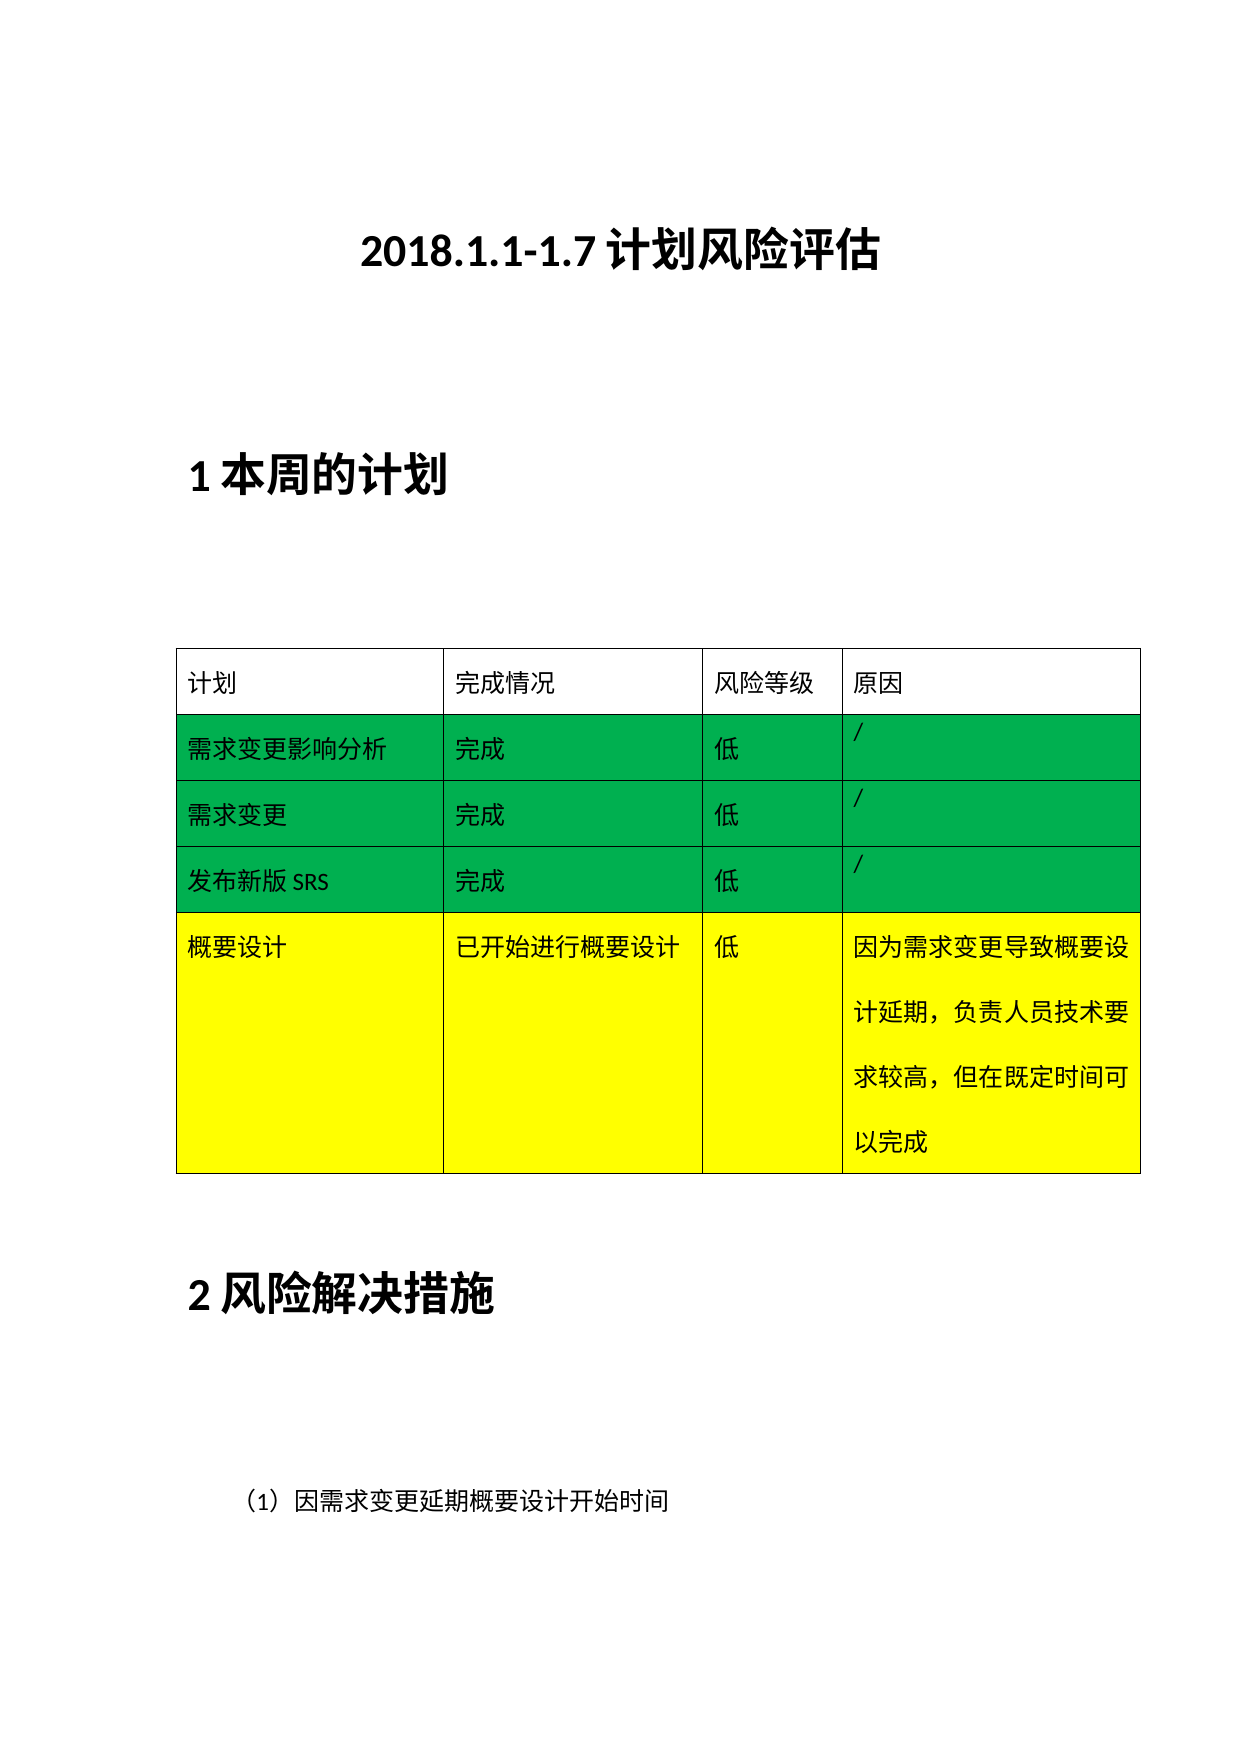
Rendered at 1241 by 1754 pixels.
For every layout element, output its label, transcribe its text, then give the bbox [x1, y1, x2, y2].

table_cell / [843, 847, 1140, 912]
table_cell 完成 [444, 847, 702, 912]
table_cell 低 [703, 715, 842, 780]
subtitle 1本周的计划 [187, 423, 1053, 521]
table_cell 因为需求变更导致概要设计延期，负责人员技术要求较高，但在既定时间可以完成 [843, 913, 1140, 1173]
table_cell / [843, 715, 1140, 780]
table_cell 完成 [444, 781, 702, 846]
table_header 风险等级 [703, 649, 842, 714]
table_header 计划 [177, 649, 443, 714]
table_cell 低 [703, 913, 842, 1173]
table_cell 低 [703, 781, 842, 846]
subtitle 2018.1.1-1.7计划风险评估 [187, 197, 1053, 295]
table_cell 需求变更影响分析 [177, 715, 443, 780]
table_header 完成情况 [444, 649, 702, 714]
table_cell 完成 [444, 715, 702, 780]
list 因需求变更延期概要设计开始时间 [187, 1467, 1053, 1532]
table_cell 发布新版SRS [177, 847, 443, 912]
table_cell 已开始进行概要设计 [444, 913, 702, 1173]
table_cell 概要设计 [177, 913, 443, 1173]
table_cell / [843, 781, 1140, 846]
subtitle 2风险解决措施 [187, 1242, 1053, 1339]
table_cell 低 [703, 847, 842, 912]
table_cell 需求变更 [177, 781, 443, 846]
table_header 原因 [843, 649, 1140, 714]
